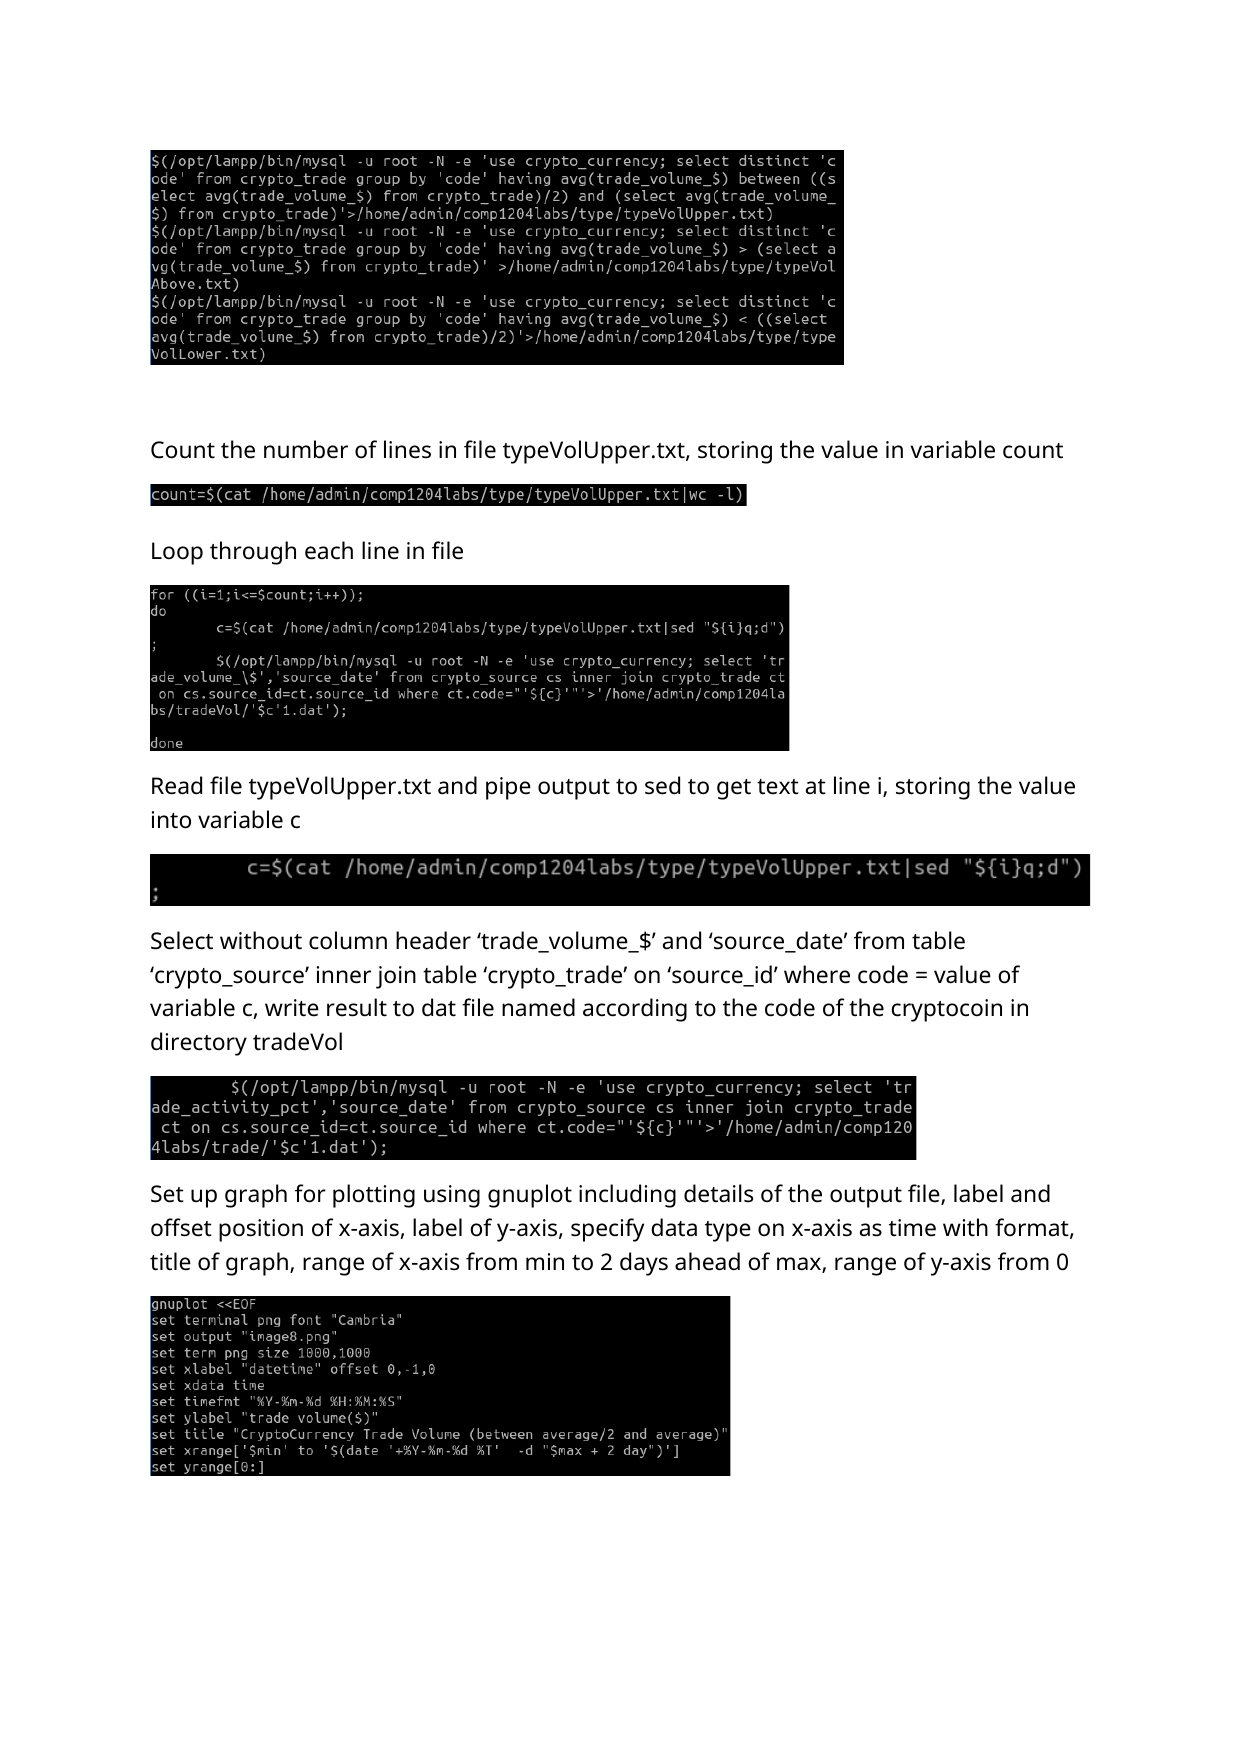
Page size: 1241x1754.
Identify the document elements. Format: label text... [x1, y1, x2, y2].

picture [150, 1296, 731, 1476]
picture [150, 484, 747, 506]
text Count the number of lines in file typeVolUpper.txt, storing the value in variable count [150, 434, 1090, 465]
picture [150, 854, 1091, 906]
picture [150, 1076, 917, 1160]
text Loop through each line in file [150, 535, 1090, 566]
text Read file typeVolUpper.txt and pipe output to sed to get text at line i, storing the value into variable c [150, 770, 1090, 835]
text Set up graph for plotting using gnuplot including details of the output file, label and offset position of x-axis, label of y-axis, specify data type on x-axis as time with format, title of graph, range of x-axis from min to 2 days ahead of max, range of y-axis from 0 [150, 1178, 1090, 1277]
text Select without column header ‘trade_volume_$’ and ‘source_date’ from table ‘crypto_source’ inner join table ‘crypto_trade’ on ‘source_id’ where code = value of variable c, write result to dat file named according to the code of the cryptocoin in directory tradeVol [150, 925, 1090, 1057]
picture [150, 585, 790, 751]
picture [150, 150, 844, 365]
